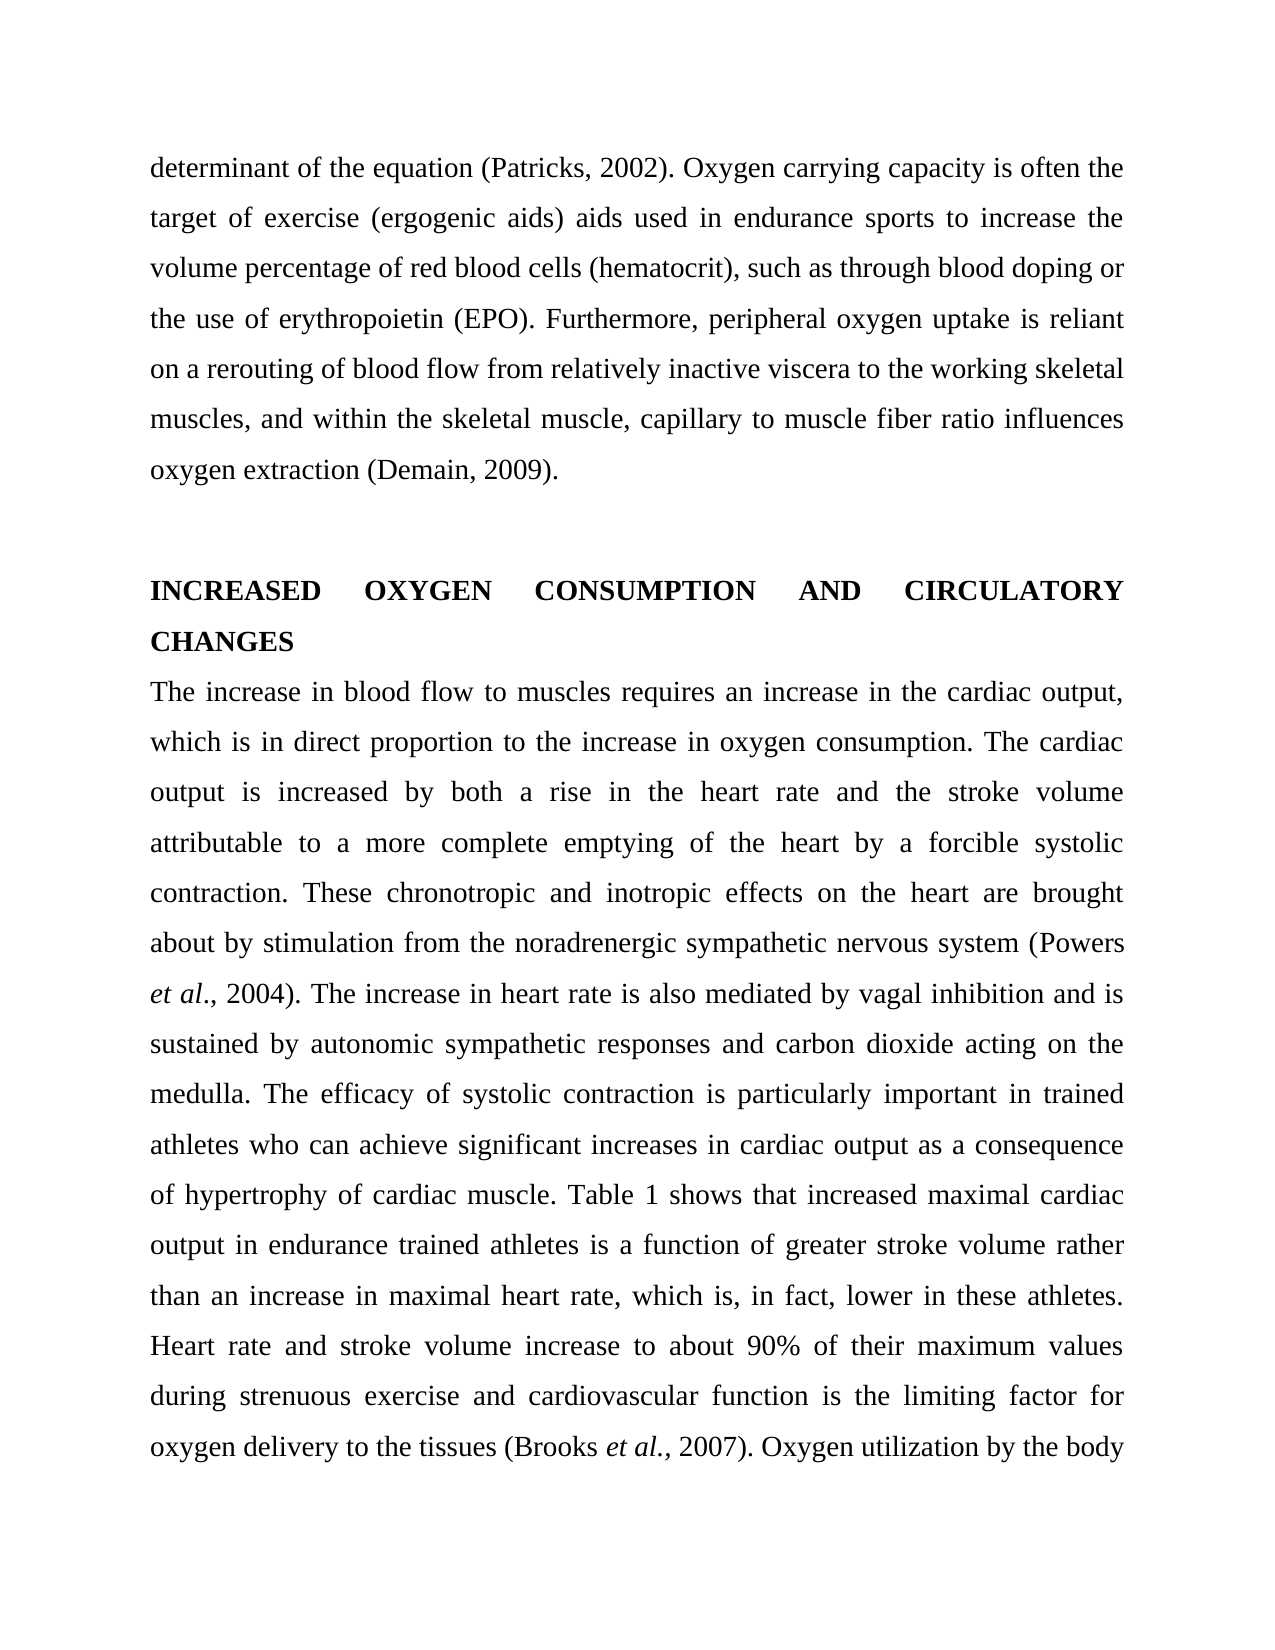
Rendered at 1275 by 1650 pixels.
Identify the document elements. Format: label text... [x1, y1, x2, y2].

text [150, 674, 1125, 1462]
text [150, 150, 1125, 485]
text INCREASED OXYGEN CONSUMPTION AND CIRCULATORY CHANGES [150, 573, 1125, 657]
